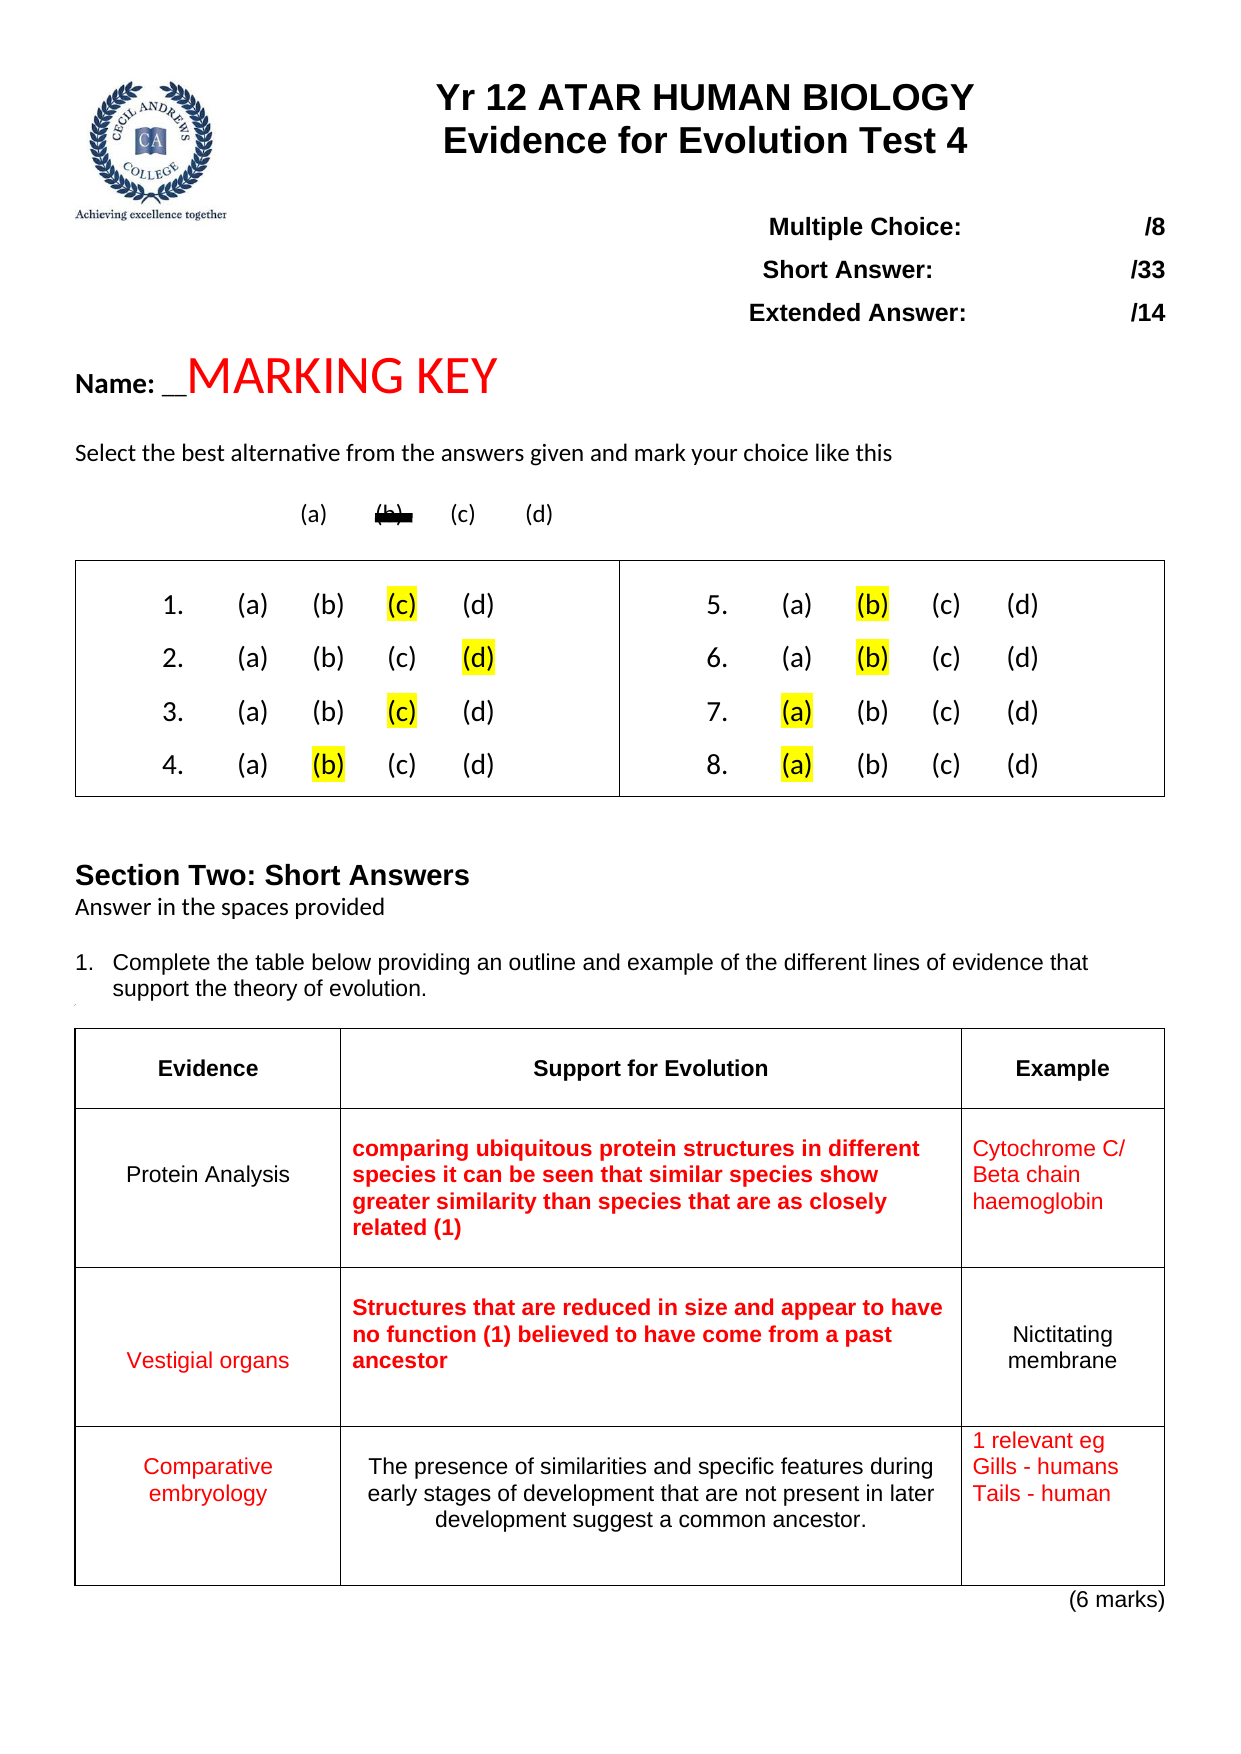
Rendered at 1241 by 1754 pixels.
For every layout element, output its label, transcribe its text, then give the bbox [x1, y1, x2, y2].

table_cell comparing ubiquitous protein structures in different species it can be seen that similar species show greater similarity than species that are as closely related (1) [341, 1109, 961, 1267]
text (a) (b) (c) (d) [75, 499, 1165, 529]
text Section Two: Short Answers [75, 858, 1165, 892]
text Extended Answer: /14 [75, 298, 1165, 327]
text Answer in the spaces provided [75, 892, 1165, 922]
text (6 marks) [75, 1586, 1165, 1612]
table_header Evidence [76, 1029, 340, 1108]
list Complete the table below providing an outline and example of the different lines of evidence that support the theory of evolution. [75, 948, 1165, 1001]
text Select the best alternative from the answers given and mark your choice like this [75, 438, 1165, 468]
table_cell Comparative embryology [76, 1427, 340, 1585]
table_cell Cytochrome C/ Beta chain haemoglobin [962, 1109, 1164, 1267]
table_cell Vestigial organs [76, 1268, 340, 1426]
table_cell Protein Analysis [76, 1109, 340, 1267]
table_cell Structures that are reduced in size and appear to have no function (1) believed to have come from a past ancestor [341, 1268, 961, 1426]
table_cell Nictitating membrane [962, 1268, 1164, 1426]
text Short Answer: /33 [75, 255, 1165, 283]
text Multiple Choice: /8 [75, 212, 1165, 240]
text Name: __MARKING KEY [75, 341, 1165, 407]
picture [75, 75, 227, 227]
table_cell 1 relevant eg Gills - humans Tails - human [962, 1427, 1164, 1585]
table_header Support for Evolution [341, 1029, 961, 1108]
table_header 5. (a) (b) (c) (d) 6. (a) (b) (c) (d) 7. (a) (b) (c) (d) 8. (a) (b) (c) (d) [620, 561, 1164, 796]
text Evidence for Evolution Test 4 [227, 118, 1165, 161]
text Yr 12 ATAR HUMAN BIOLOGY [227, 75, 1165, 118]
table_header 1. (a) (b) (c) (d) 2. (a) (b) (c) (d) 3. (a) (b) (c) (d) 4. (a) (b) (c) (d) [76, 561, 619, 796]
table_header Example [962, 1029, 1164, 1108]
table_cell The presence of similarities and specific features during early stages of development that are not present in later development suggest a common ancestor. [341, 1427, 961, 1585]
